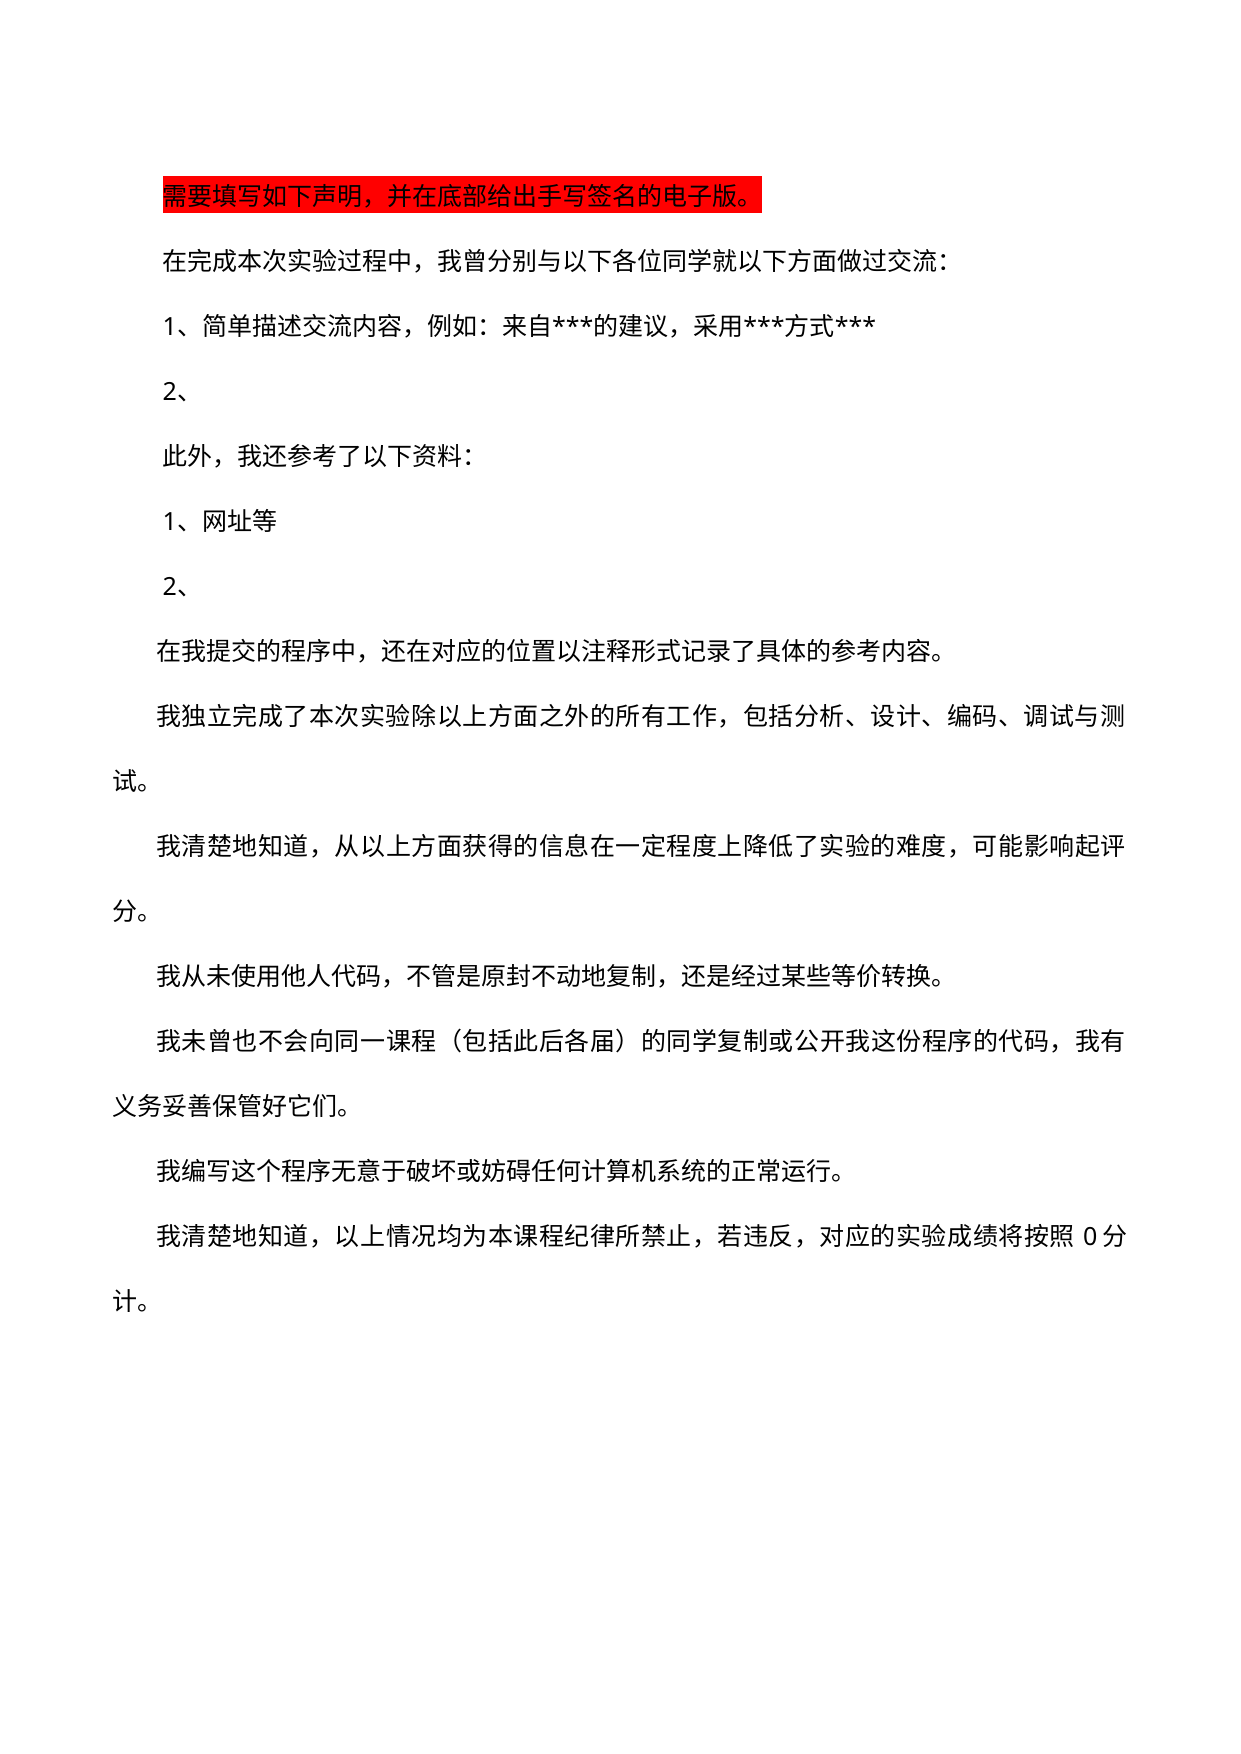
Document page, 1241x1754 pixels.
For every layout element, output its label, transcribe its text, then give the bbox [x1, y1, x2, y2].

text 在完成本次实验过程中，我曾分别与以下各位同学就以下方面做过交流： [112, 227, 1128, 292]
text 我清楚地知道，以上情况均为本课程纪律所禁止，若违反，对应的实验成绩将按照0分计。 [112, 1202, 1128, 1332]
text 我清楚地知道，从以上方面获得的信息在一定程度上降低了实验的难度，可能影响起评分。 [112, 812, 1128, 942]
text 我从未使用他人代码，不管是原封不动地复制，还是经过某些等价转换。 [112, 942, 1128, 1007]
text 1、简单描述交流内容，例如：来自***的建议，采用***方式*** [112, 292, 1128, 357]
text 2、 [112, 357, 1128, 422]
text 需要填写如下声明，并在底部给出手写签名的电子版。 [112, 162, 1128, 227]
text 我独立完成了本次实验除以上方面之外的所有工作，包括分析、设计、编码、调试与测试。 [112, 682, 1128, 812]
text 我未曾也不会向同一课程（包括此后各届）的同学复制或公开我这份程序的代码，我有义务妥善保管好它们。 [112, 1007, 1128, 1137]
text 我编写这个程序无意于破坏或妨碍任何计算机系统的正常运行。 [112, 1137, 1128, 1202]
list 网址等 [112, 487, 1128, 552]
text 在我提交的程序中，还在对应的位置以注释形式记录了具体的参考内容。 [112, 617, 1128, 682]
text 此外，我还参考了以下资料： [112, 422, 1128, 487]
